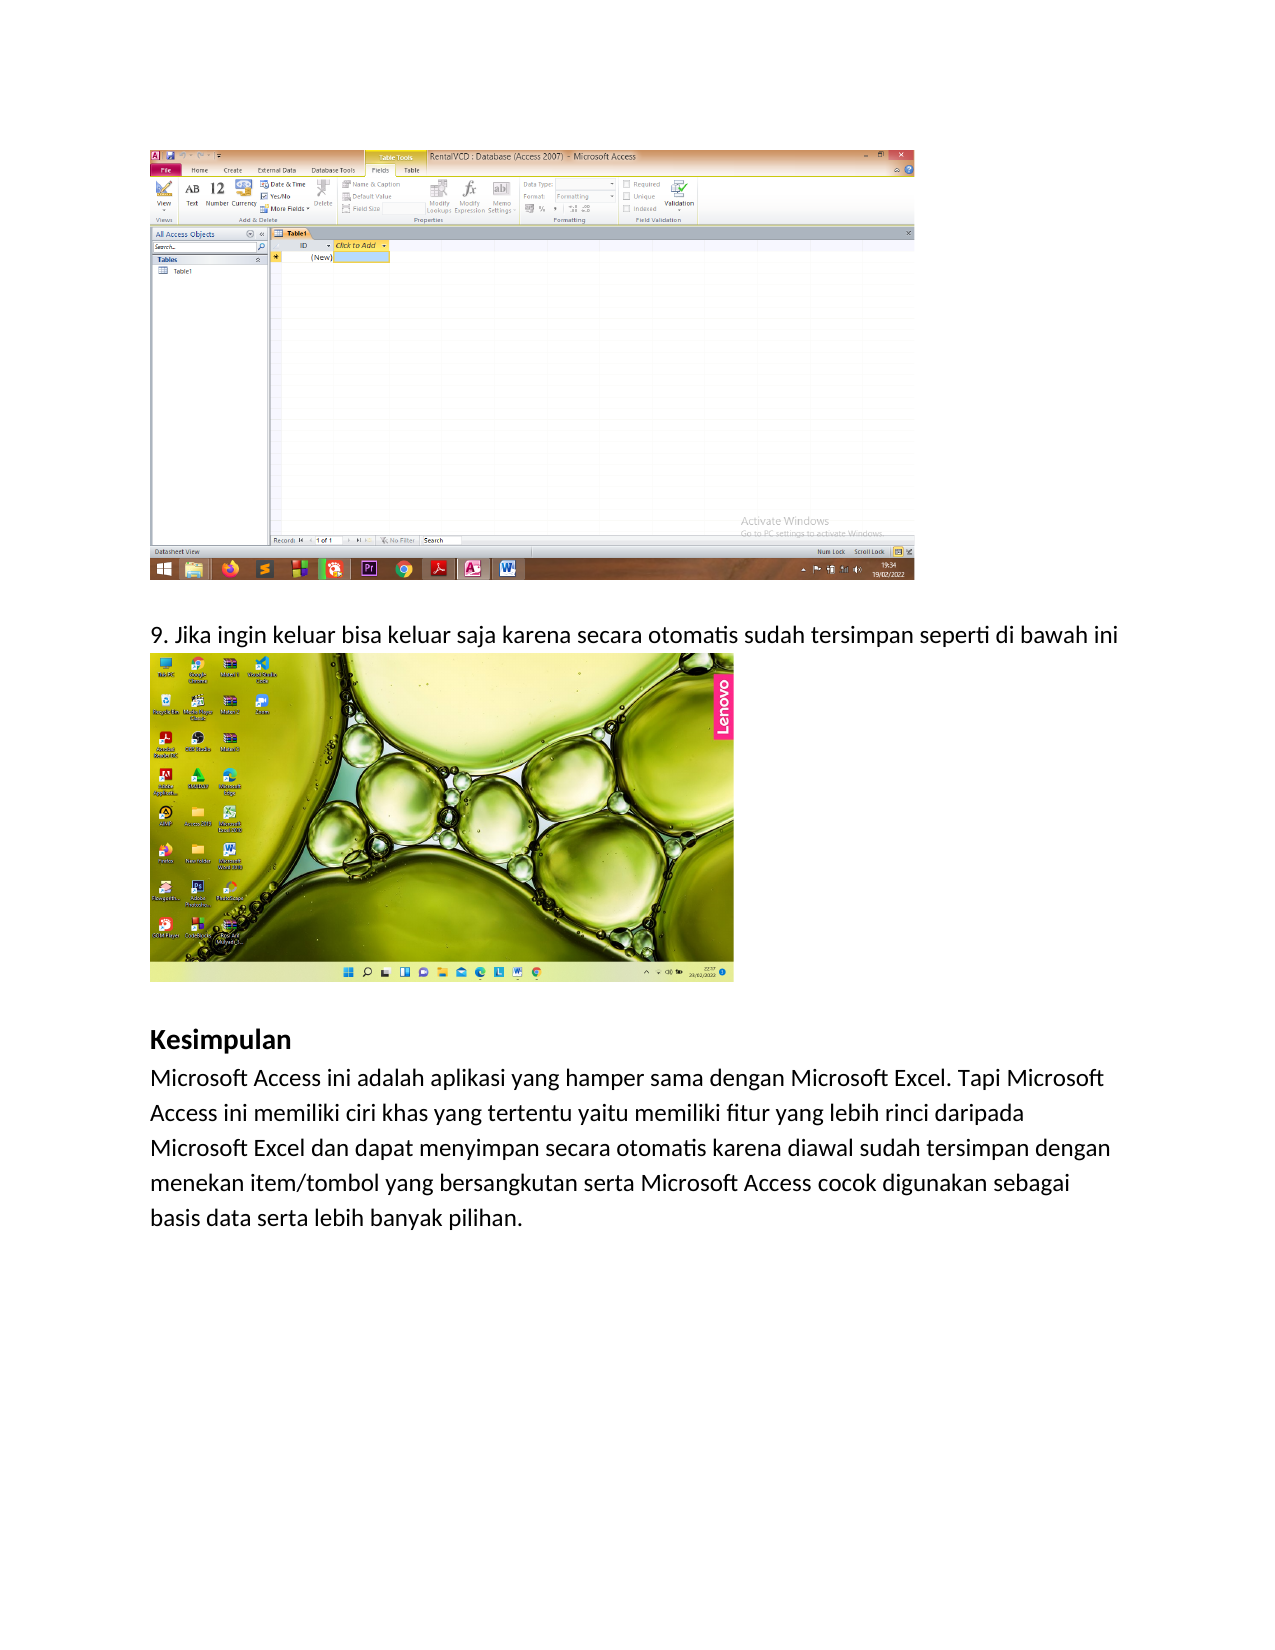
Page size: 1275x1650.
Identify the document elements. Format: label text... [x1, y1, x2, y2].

text Kesimpulan [150, 1021, 1125, 1057]
picture [150, 653, 734, 982]
text Microsoft Access ini adalah aplikasi yang hamper sama dengan Microsoft Excel. Tapi Microsoft Access ini memiliki ciri khas yang tertentu yaitu memiliki fitur yang lebih rinci daripada Microsoft Excel dan dapat menyimpan secara otomatis karena diawal sudah tersimpan dengan menekan item/tombol yang bersangkutan serta Microsoft Access cocok digunakan sebagai basis data serta lebih banyak pilihan. [150, 1062, 1125, 1233]
text 9. Jika ingin keluar bisa keluar saja karena secara otomatis sudah tersimpan seperti di bawah ini [150, 619, 1125, 649]
picture [150, 150, 915, 580]
